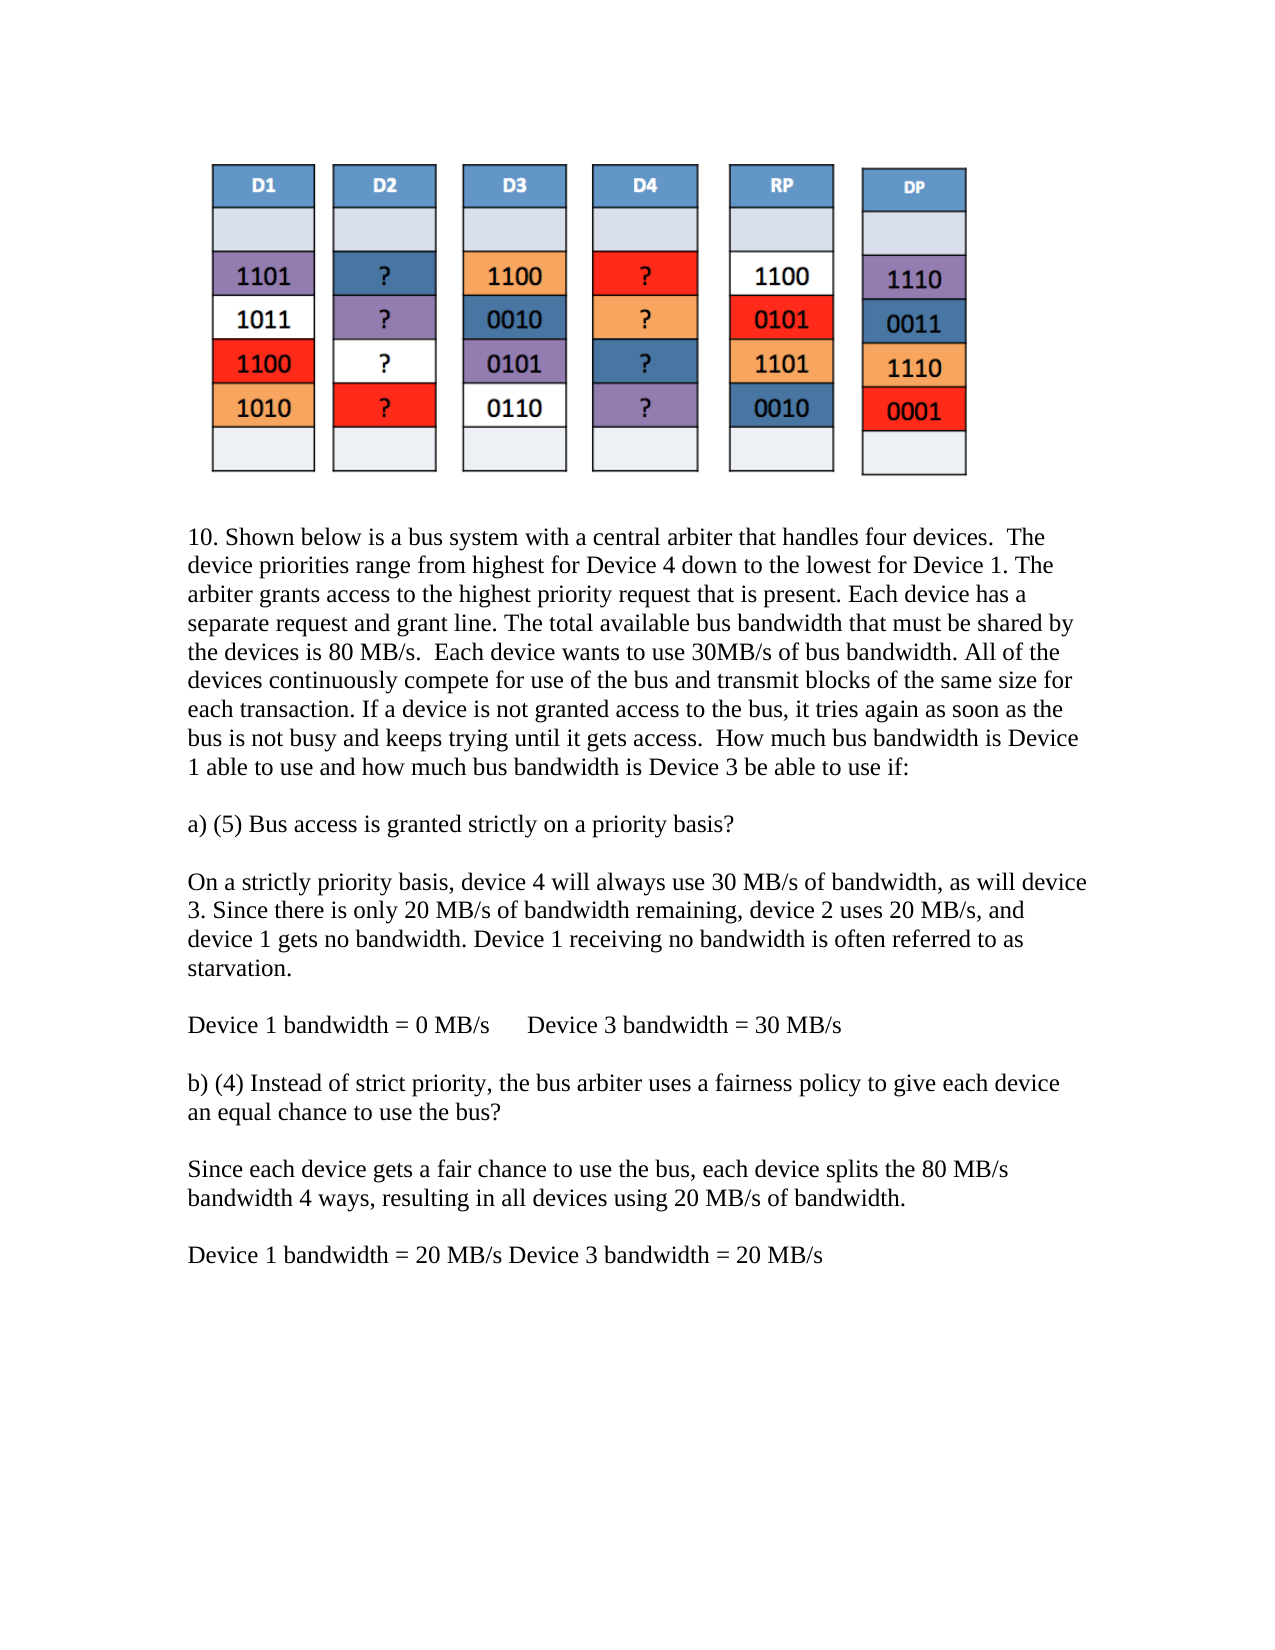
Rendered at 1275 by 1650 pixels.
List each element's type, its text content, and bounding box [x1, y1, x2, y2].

text 10. Shown below is a bus system with a central arbiter that handles four devices. The device priorities range from highest for Device 4 down to the lowest for Device 1. The arbiter grants access to the highest priority request that is present. Each device has a separate request and grant line. The total available bus bandwidth that must be shared by the devices is 80 MB/s. Each device wants to use 30MB/s of bus bandwidth. All of the devices continuously compete for use of the bus and transmit blocks of the same size for each transaction. If a device is not granted access to the bus, it tries again as soon as the bus is not busy and keeps trying until it gets access. How much bus bandwidth is Device 1 able to use and how much bus bandwidth is Device 3 be able to use if: [187, 522, 1087, 780]
picture [187, 150, 996, 497]
text Device 1 bandwidth = 20 MB/s Device 3 bandwidth = 20 MB/s [187, 1240, 1087, 1269]
text Device 1 bandwidth = 0 MB/s Device 3 bandwidth = 30 MB/s [187, 1010, 1087, 1039]
text Since each device gets a fair chance to use the bus, each device splits the 80 MB/s bandwidth 4 ways, resulting in all devices using 20 MB/s of bandwidth. [187, 1154, 1087, 1212]
text On a strictly priority basis, device 4 will always use 30 MB/s of bandwidth, as will device 3. Since there is only 20 MB/s of bandwidth remaining, device 2 uses 20 MB/s, and device 1 gets no bandwidth. Device 1 receiving no bandwidth is often referred to as starvation. [187, 867, 1087, 982]
text b) (4) Instead of strict priority, the bus arbiter uses a fairness policy to give each device an equal chance to use the bus? [187, 1068, 1087, 1125]
text a) (5) Bus access is granted strictly on a priority basis? [187, 809, 1087, 838]
